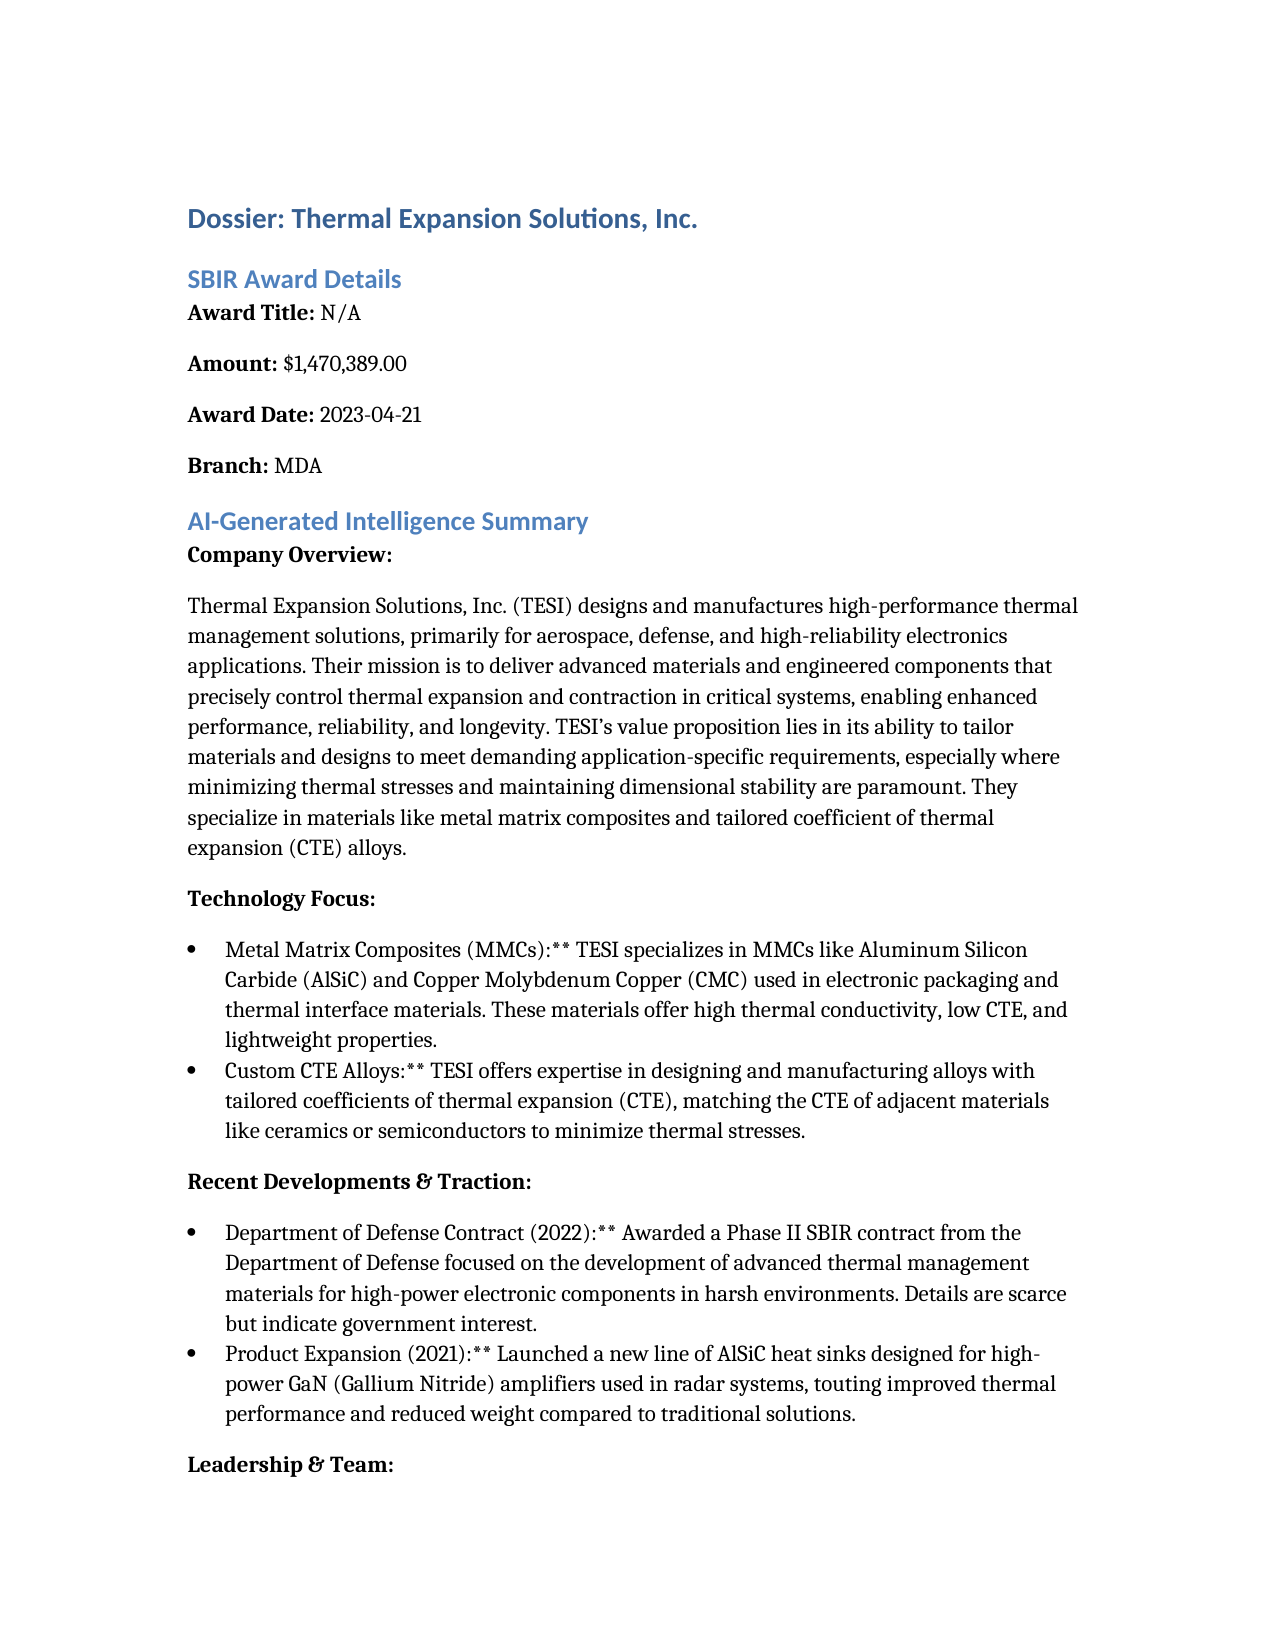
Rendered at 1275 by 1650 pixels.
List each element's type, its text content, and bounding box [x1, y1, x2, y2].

subtitle AI-Generated Intelligence Summary [187, 504, 1087, 537]
text Technology Focus: [187, 886, 1087, 912]
text Award Title: N/A [187, 300, 1087, 326]
list Department of Defense Contract (2022):** Awarded a Phase II SBIR contract from the Department of Defense focused on the development of advanced thermal management materials for high-power electronic components in harsh environments. Details are scarce but indicate government interest. [187, 1220, 1087, 1337]
text Award Date: 2023-04-21 [187, 402, 1087, 428]
list Metal Matrix Composites (MMCs):** TESI specializes in MMCs like Aluminum Silicon Carbide (AlSiC) and Copper Molybdenum Copper (CMC) used in electronic packaging and thermal interface materials. These materials offer high thermal conductivity, low CTE, and lightweight properties. [187, 937, 1087, 1053]
text Thermal Expansion Solutions, Inc. (TESI) designs and manufactures high-performance thermal management solutions, primarily for aerospace, defense, and high-reliability electronics applications. Their mission is to deliver advanced materials and engineered components that precisely control thermal expansion and contraction in critical systems, enabling enhanced performance, reliability, and longevity. TESI’s value proposition lies in its ability to tailor materials and designs to meet demanding application-specific requirements, especially where minimizing thermal stresses and maintaining dimensional stability are paramount. They specialize in materials like metal matrix composites and tailored coefficient of thermal expansion (CTE) alloys. [187, 593, 1087, 861]
text Amount: $1,470,389.00 [187, 351, 1087, 377]
subtitle Dossier: Thermal Expansion Solutions, Inc. [187, 200, 1087, 236]
subtitle SBIR Award Details [187, 262, 1087, 295]
text Branch: MDA [187, 453, 1087, 479]
text Recent Developments & Traction: [187, 1169, 1087, 1195]
text Company Overview: [187, 542, 1087, 568]
list Product Expansion (2021):** Launched a new line of AlSiC heat sinks designed for high-power GaN (Gallium Nitride) amplifiers used in radar systems, touting improved thermal performance and reduced weight compared to traditional solutions. [187, 1341, 1087, 1427]
text Leadership & Team: [187, 1452, 1087, 1478]
list Custom CTE Alloys:** TESI offers expertise in designing and manufacturing alloys with tailored coefficients of thermal expansion (CTE), matching the CTE of adjacent materials like ceramics or semiconductors to minimize thermal stresses. [187, 1057, 1087, 1144]
